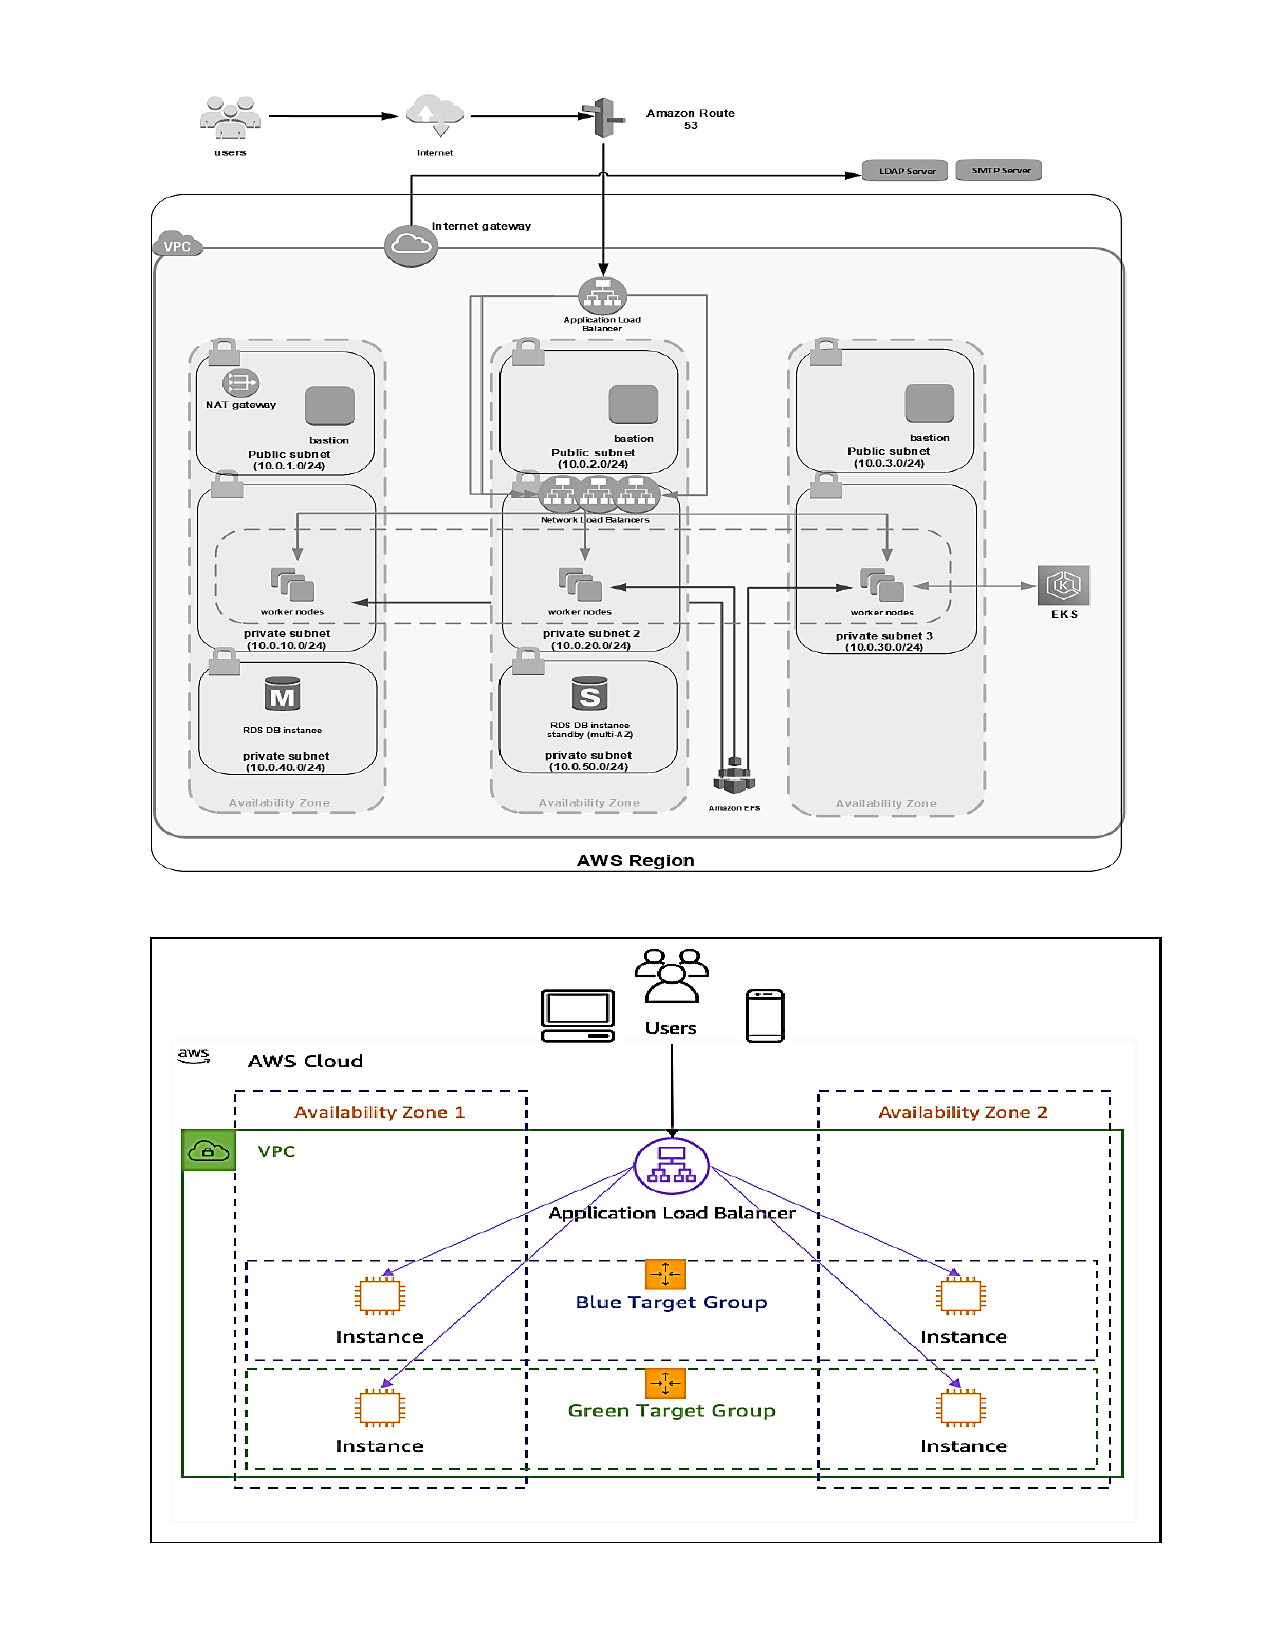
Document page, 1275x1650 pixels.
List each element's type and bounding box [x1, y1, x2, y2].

picture [150, 937, 1162, 1543]
